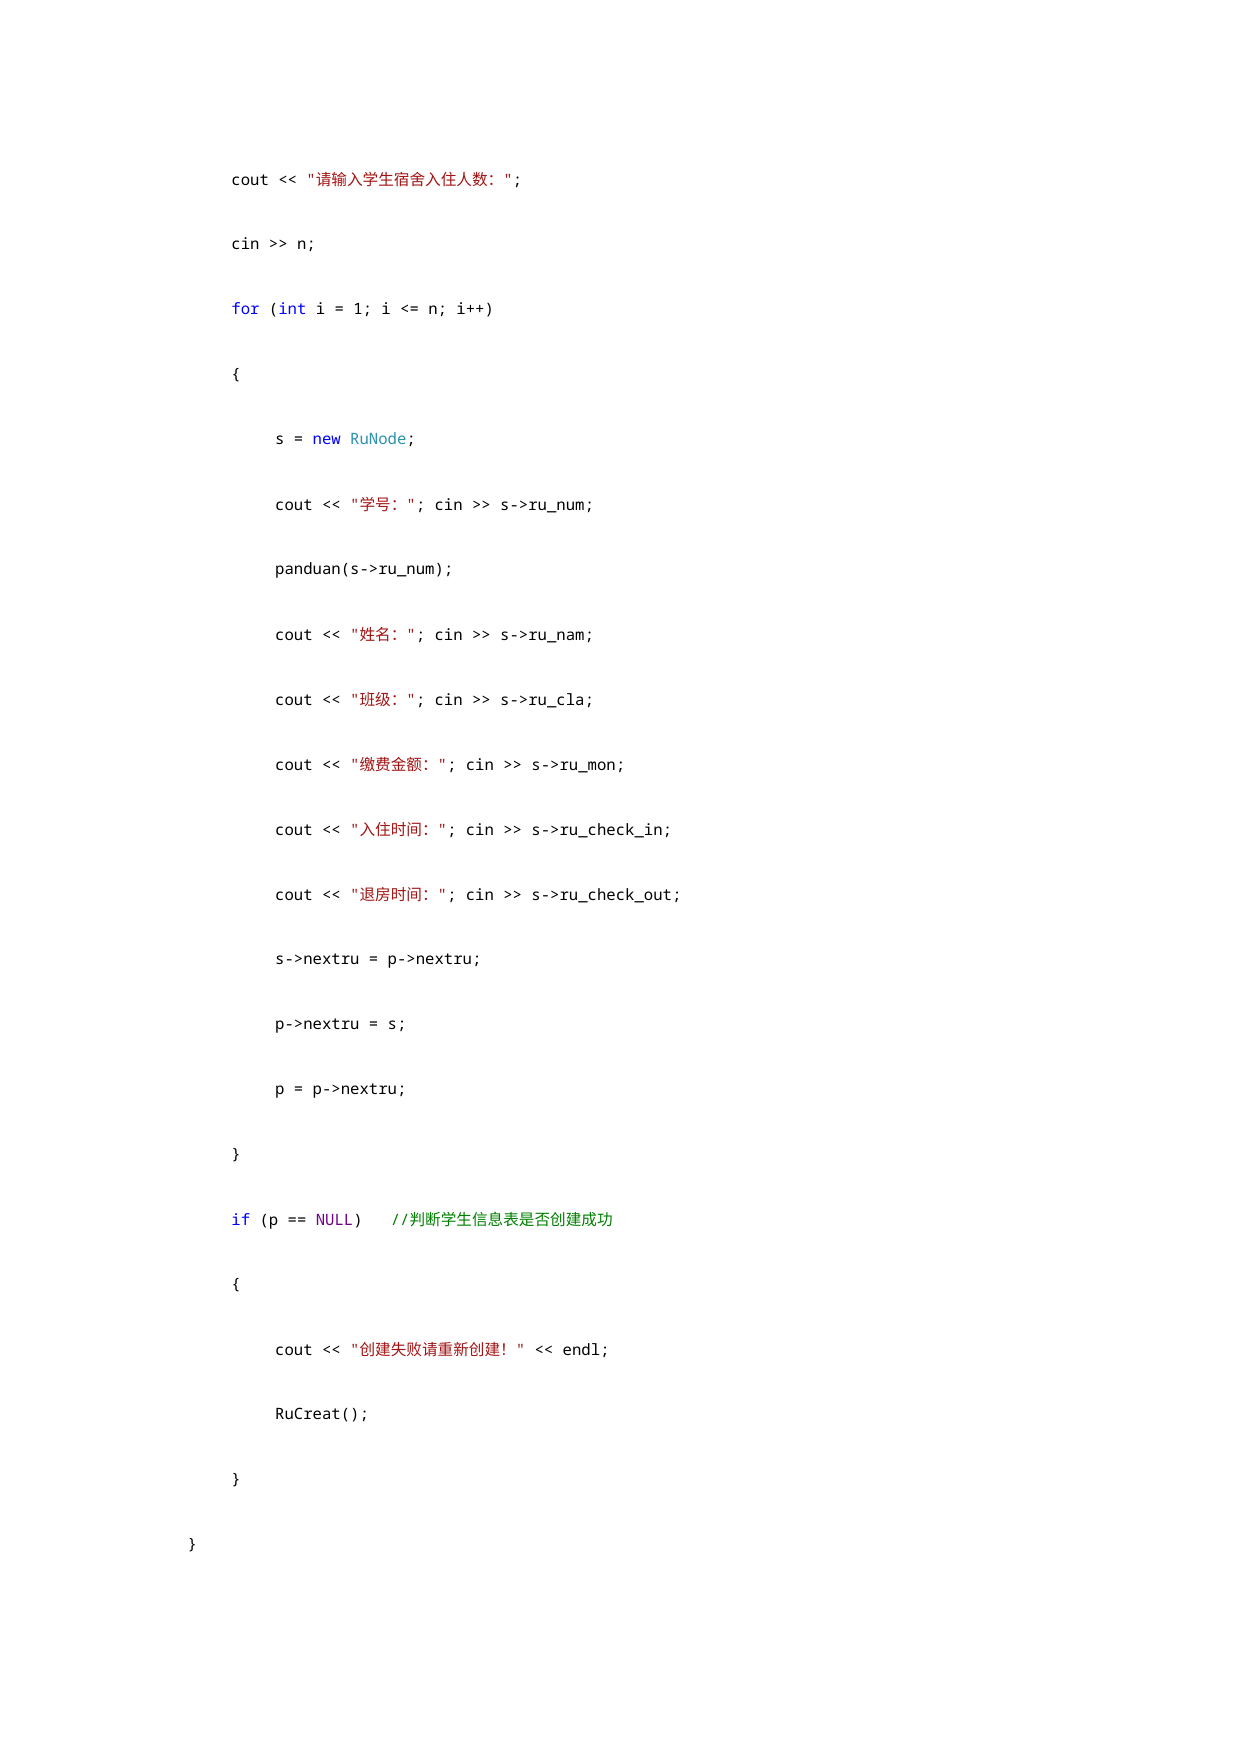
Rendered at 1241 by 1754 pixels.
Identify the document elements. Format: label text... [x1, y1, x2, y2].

text { [187, 357, 1053, 389]
text cout << "姓名："; cin >> s->ru_nam; [187, 617, 1053, 649]
text cout << "班级："; cin >> s->ru_cla; [187, 682, 1053, 714]
text cout << "学号："; cin >> s->ru_num; [187, 487, 1053, 519]
text p->nextru = s; [187, 1007, 1053, 1039]
text for (int i = 1; i <= n; i++) [187, 292, 1053, 324]
text cout << "创建失败请重新创建！" << endl; [187, 1332, 1053, 1364]
text p = p->nextru; [187, 1072, 1053, 1104]
text cin >> n; [187, 227, 1053, 259]
text panduan(s->ru_num); [187, 552, 1053, 584]
text if (p == NULL) //判断学生信息表是否创建成功 [187, 1202, 1053, 1234]
text } [187, 1137, 1053, 1169]
text } [187, 1462, 1053, 1494]
text RuCreat(); [187, 1397, 1053, 1429]
text cout << "请输入学生宿舍入住人数："; [187, 162, 1053, 194]
text cout << "入住时间："; cin >> s->ru_check_in; [187, 812, 1053, 844]
text } [187, 1527, 1053, 1559]
text cout << "缴费金额："; cin >> s->ru_mon; [187, 747, 1053, 779]
text s = new RuNode; [187, 422, 1053, 454]
text s->nextru = p->nextru; [187, 942, 1053, 974]
text cout << "退房时间："; cin >> s->ru_check_out; [187, 877, 1053, 909]
text { [187, 1267, 1053, 1299]
